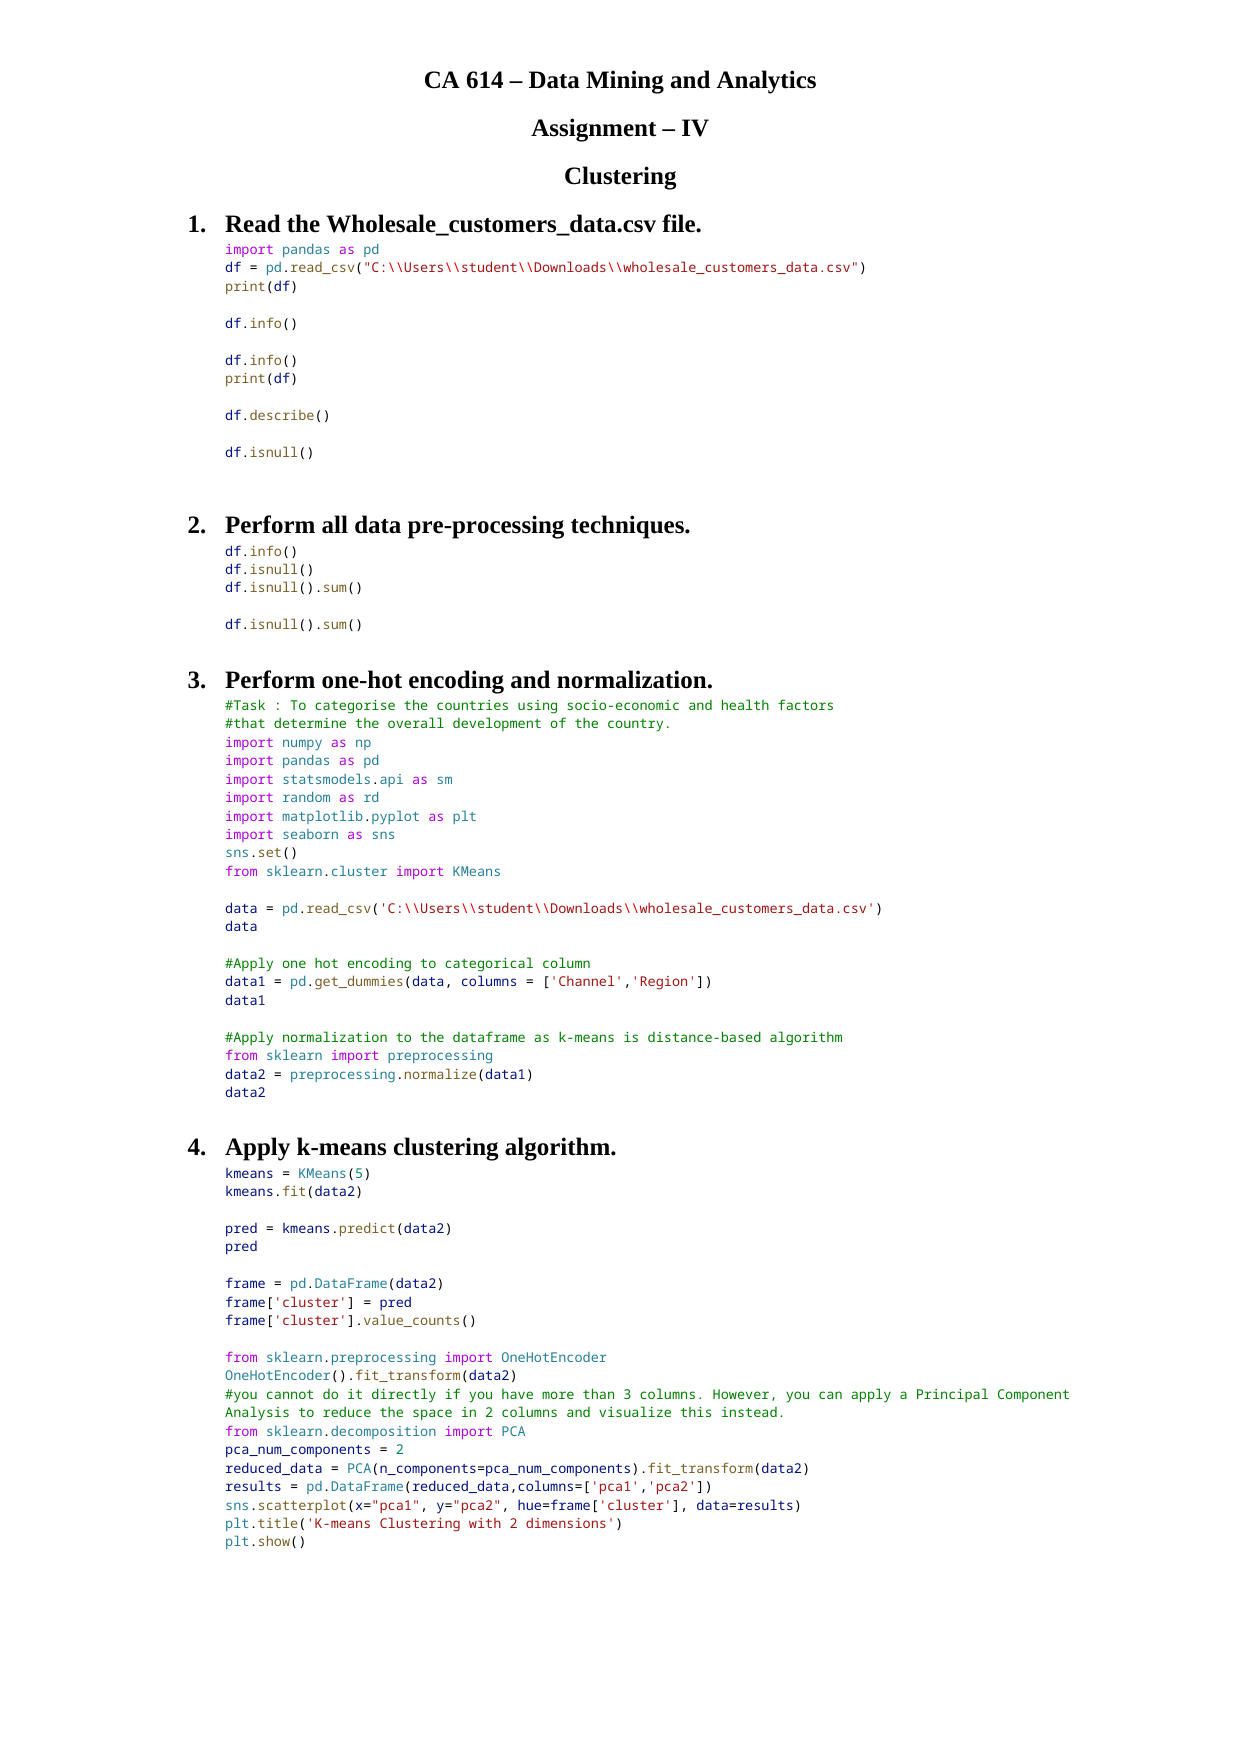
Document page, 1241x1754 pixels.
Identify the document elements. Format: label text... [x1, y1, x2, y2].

list import statsmodels.api as sm [225, 769, 1090, 788]
list sns.set() [225, 843, 1090, 862]
list results = pd.DataFrame(reduced_data,columns=['pca1','pca2']) [225, 1477, 1090, 1495]
list import random as rd [225, 788, 1090, 806]
list data [225, 917, 1090, 936]
list reduced_data = PCA(n_components=pca_num_components).fit_transform(data2) [225, 1458, 1090, 1477]
list plt.show() [225, 1532, 1090, 1551]
list Apply k-means clustering algorithm. [187, 1132, 1090, 1161]
list df.info() [225, 313, 1090, 332]
list frame['cluster'] = pred [225, 1293, 1090, 1311]
list df.describe() [225, 406, 1090, 424]
list Perform all data pre-processing techniques. [187, 511, 1090, 539]
list data1 [225, 991, 1090, 1009]
list Perform one-hot encoding and normalization. [187, 665, 1090, 693]
list df.info() [225, 350, 1090, 369]
list from sklearn.decomposition import PCA [225, 1422, 1090, 1440]
list df.isnull().sum() [225, 615, 1090, 634]
list df = pd.read_csv("C:\\Users\\student\\Downloads\\wholesale_customers_data.csv") [225, 258, 1090, 277]
list pca_num_components = 2 [225, 1440, 1090, 1458]
list df.isnull() [225, 560, 1090, 578]
list data = pd.read_csv('C:\\Users\\student\\Downloads\\wholesale_customers_data.csv') [225, 899, 1090, 917]
list import numpy as np [225, 733, 1090, 751]
list #that determine the overall development of the country. [225, 714, 1090, 733]
list import pandas as pd [225, 240, 1090, 258]
list #Apply one hot encoding to categorical column [225, 954, 1090, 972]
list #Apply normalization to the dataframe as k-means is distance-based algorithm [225, 1028, 1090, 1046]
list import matplotlib.pyplot as plt [225, 806, 1090, 825]
list print(df) [225, 277, 1090, 295]
list Read the Wholesale_customers_data.csv file. [187, 209, 1090, 237]
list pred = kmeans.predict(data2) [225, 1219, 1090, 1237]
list df.isnull().sum() [225, 578, 1090, 597]
list #Task : To categorise the countries using socio-economic and health factors [225, 696, 1090, 714]
list from sklearn.cluster import KMeans [225, 862, 1090, 880]
list from sklearn.preprocessing import OneHotEncoder [225, 1348, 1090, 1366]
list sns.scatterplot(x="pca1", y="pca2", hue=frame['cluster'], data=results) [225, 1495, 1090, 1514]
list kmeans = KMeans(5) [225, 1163, 1090, 1182]
text Clustering [150, 161, 1090, 190]
list kmeans.fit(data2) [225, 1182, 1090, 1200]
list pred [225, 1237, 1090, 1256]
list OneHotEncoder().fit_transform(data2) [225, 1366, 1090, 1385]
list #you cannot do it directly if you have more than 3 columns. However, you can apply a Principal Component Analysis to reduce the space in 2 columns and visualize this instead. [225, 1385, 1090, 1422]
list data1 = pd.get_dummies(data, columns = ['Channel','Region']) [225, 972, 1090, 991]
list print(df) [225, 369, 1090, 387]
list df.info() [225, 542, 1090, 560]
list from sklearn import preprocessing [225, 1046, 1090, 1064]
list data2 = preprocessing.normalize(data1) [225, 1064, 1090, 1083]
list plt.title('K-means Clustering with 2 dimensions') [225, 1514, 1090, 1532]
text CA 614 – Data Mining and Analytics [150, 66, 1090, 94]
list df.isnull() [225, 443, 1090, 461]
text Assignment – IV [150, 113, 1090, 142]
list frame = pd.DataFrame(data2) [225, 1274, 1090, 1293]
list import seaborn as sns [225, 825, 1090, 843]
list import pandas as pd [225, 751, 1090, 769]
list data2 [225, 1083, 1090, 1101]
list frame['cluster'].value_counts() [225, 1311, 1090, 1329]
